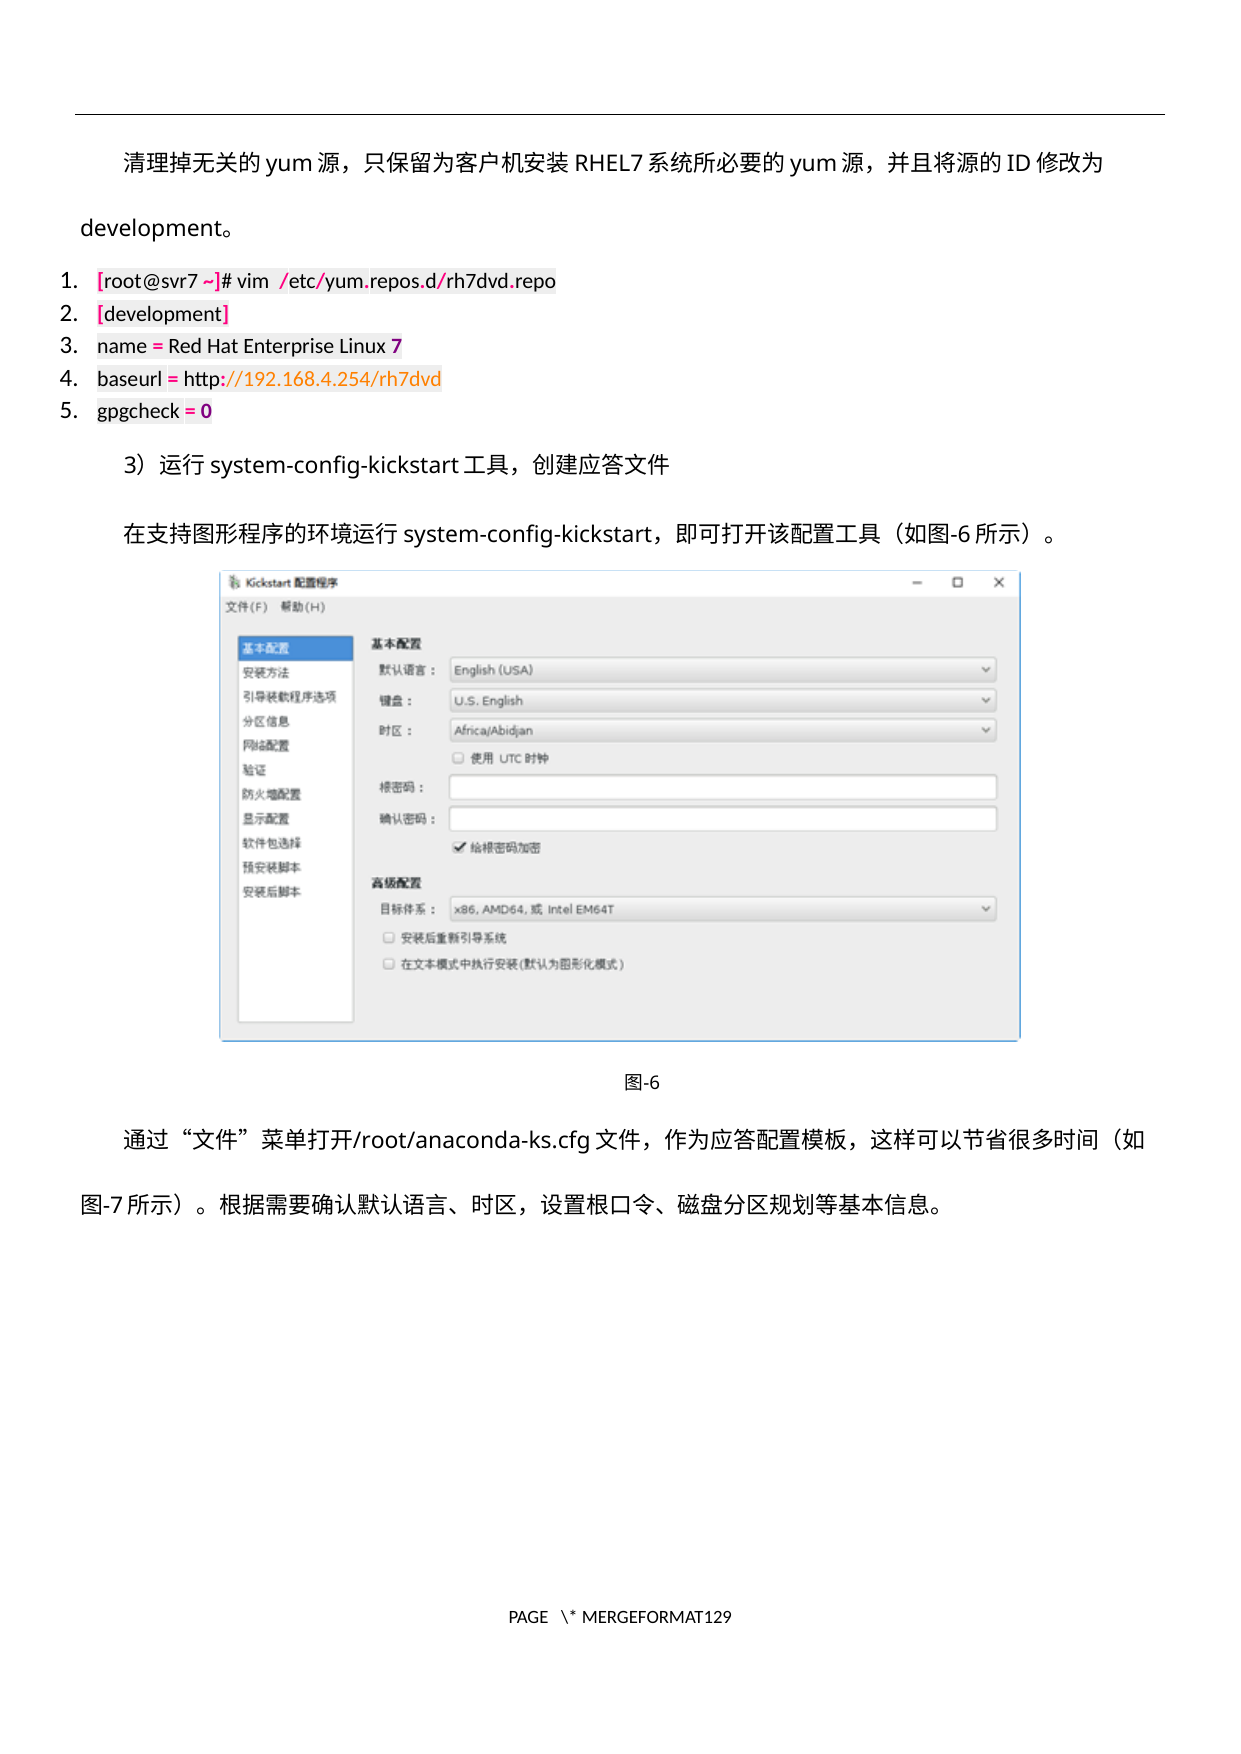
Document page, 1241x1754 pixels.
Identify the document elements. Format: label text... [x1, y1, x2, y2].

text 图-6 [83, 1065, 1157, 1098]
text 清理掉无关的yum源，只保留为客户机安装RHEL7系统所必要的yum源，并且将源的ID修改为development。 [80, 129, 1161, 259]
text 通过“文件”菜单打开/root/anaconda-ks.cfg文件，作为应答配置模板，这样可以节省很多时间（如图-7所示）。根据需要确认默认语言、时区，设置根口令、磁盘分区规划等基本信息。 [80, 1106, 1161, 1236]
list name = Red Hat Enterprise Linux 7 [59, 328, 1165, 361]
picture [219, 570, 1021, 1042]
text 在支持图形程序的环境运行system-config-kickstart，即可打开该配置工具（如图-6所示）。 [80, 500, 1161, 565]
list gpgcheck = 0 [59, 393, 1165, 426]
text 3）运行system-config-kickstart工具，创建应答文件 [80, 431, 1161, 496]
list [development] [59, 296, 1165, 328]
list [root@svr7 ~]# vim /etc/yum.repos.d/rh7dvd.repo [59, 263, 1165, 296]
list baseurl = http://192.168.4.254/rh7dvd [59, 361, 1165, 393]
